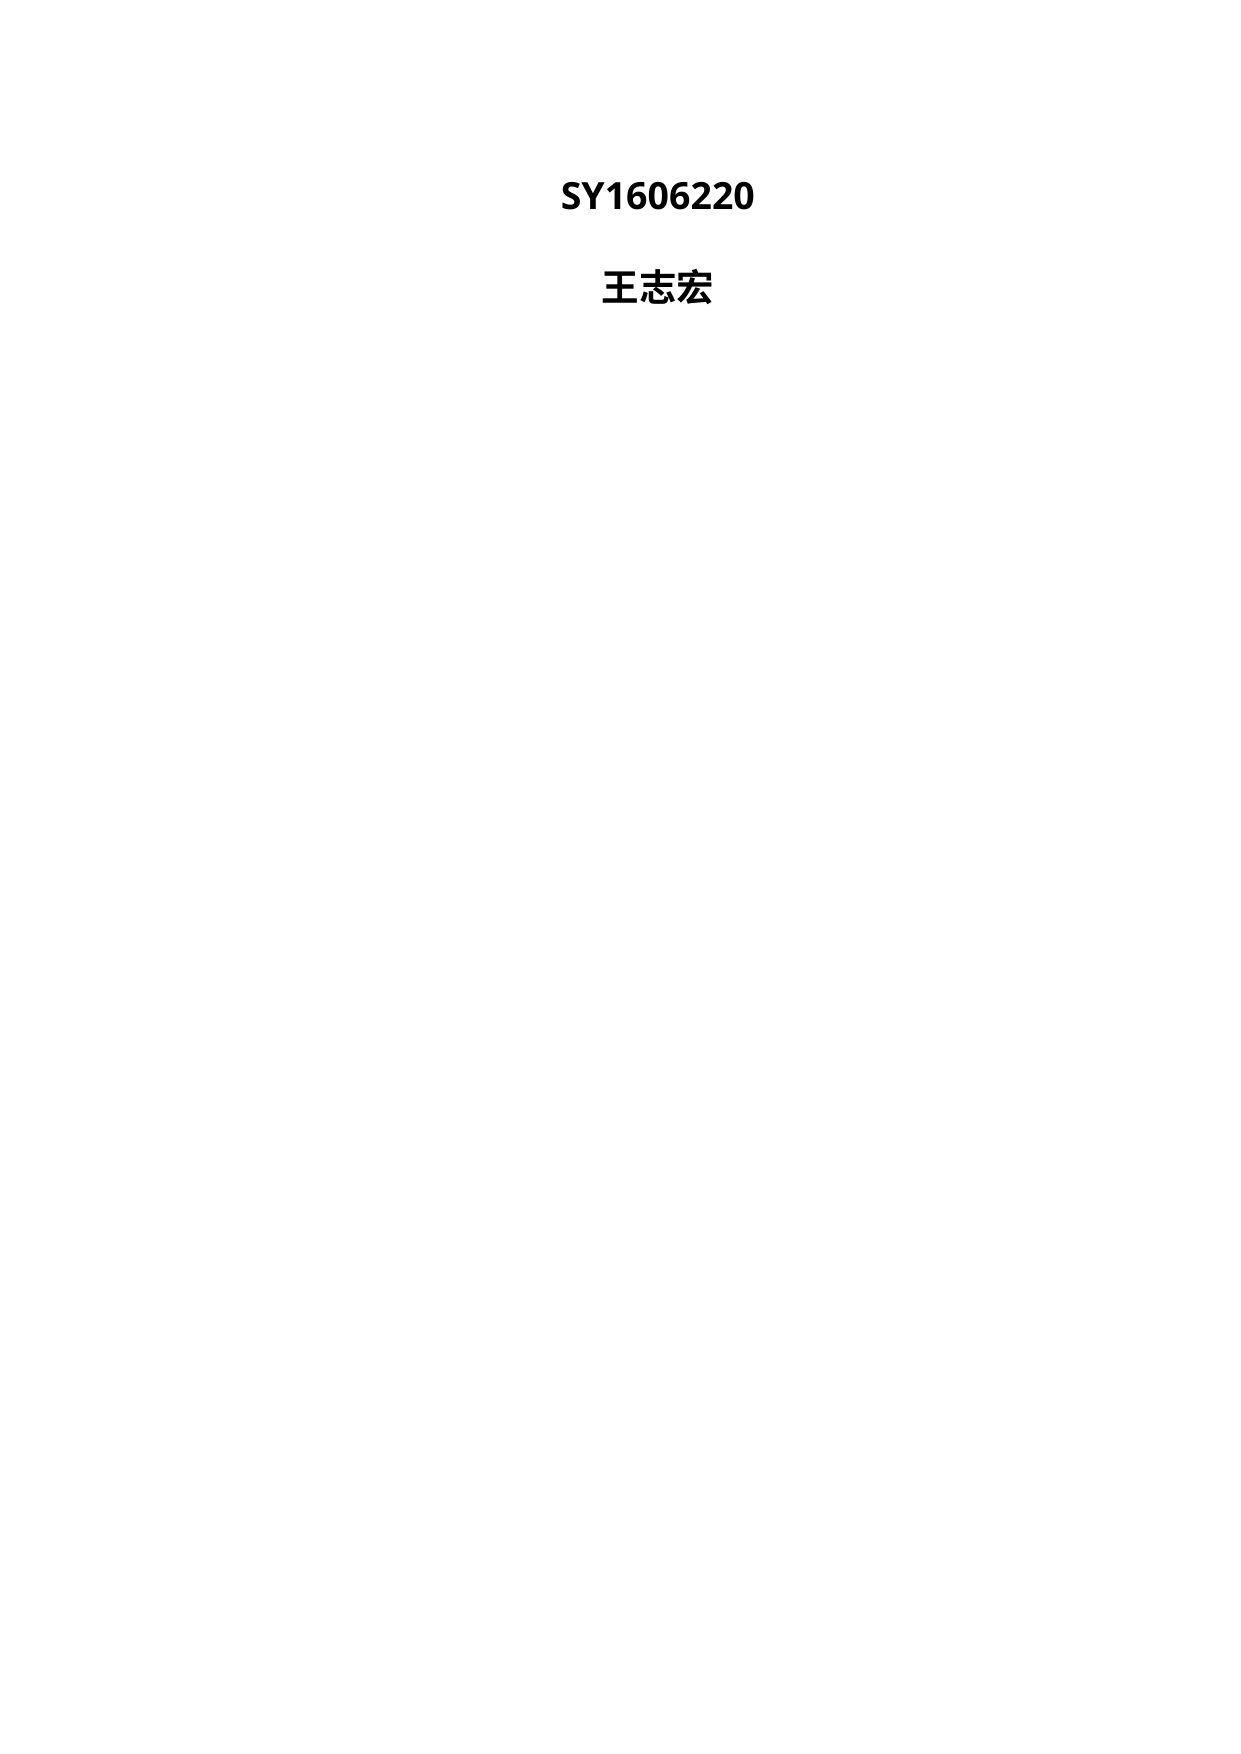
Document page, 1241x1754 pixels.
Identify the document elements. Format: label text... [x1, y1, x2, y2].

text SY1606220 [187, 162, 1053, 227]
text 王志宏 [187, 252, 1053, 317]
